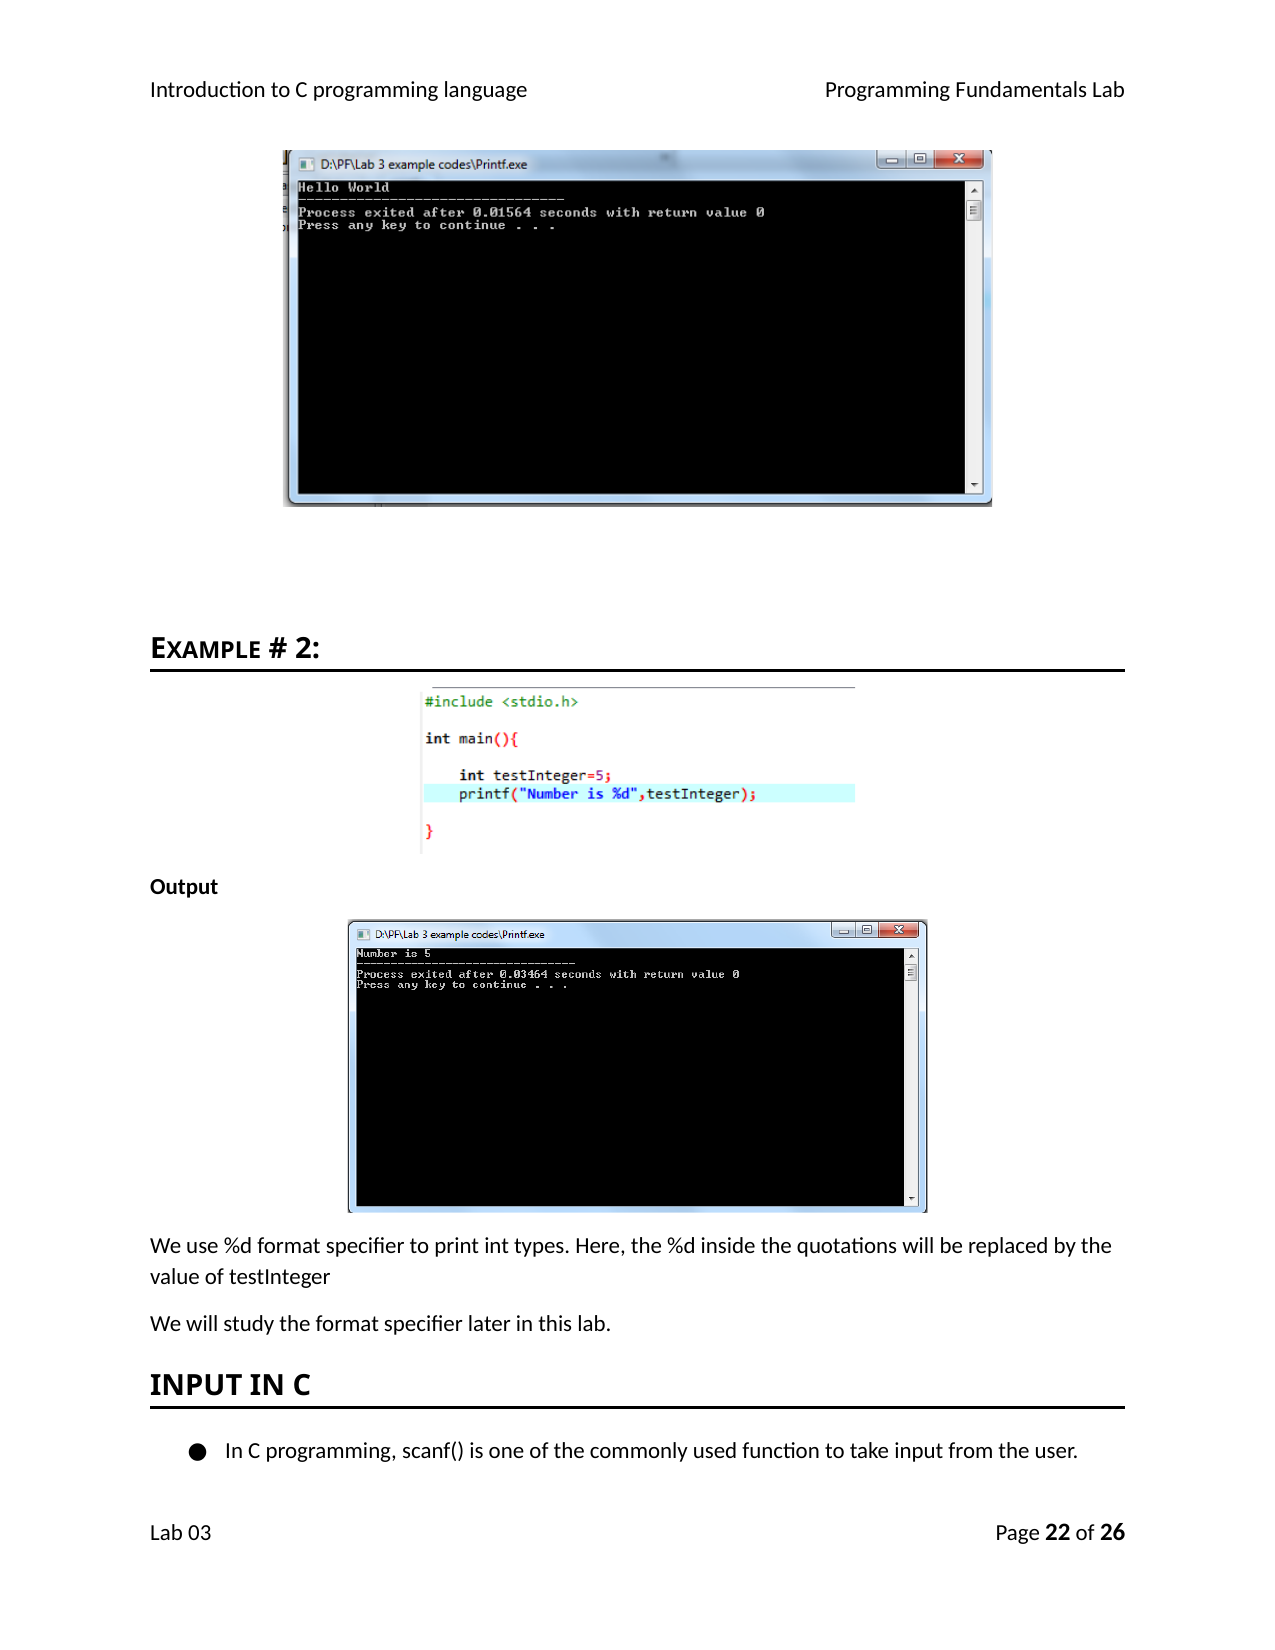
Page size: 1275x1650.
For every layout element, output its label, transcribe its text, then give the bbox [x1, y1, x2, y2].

subtitle Example # 2: [150, 627, 1125, 669]
picture [282, 150, 993, 507]
subtitle INPUT IN C [150, 1364, 1125, 1406]
list In C programming, scanf() is one of the commonly used function to take input from the user. [187, 1424, 1125, 1471]
text Output [150, 872, 1125, 900]
text We use %d format specifier to print int types. Here, the %d inside the quotations will be replaced by the value of testInteger [150, 1232, 1125, 1290]
picture [419, 687, 856, 854]
picture [347, 919, 928, 1213]
text We will study the format specifier later in this lab. [150, 1309, 1125, 1337]
